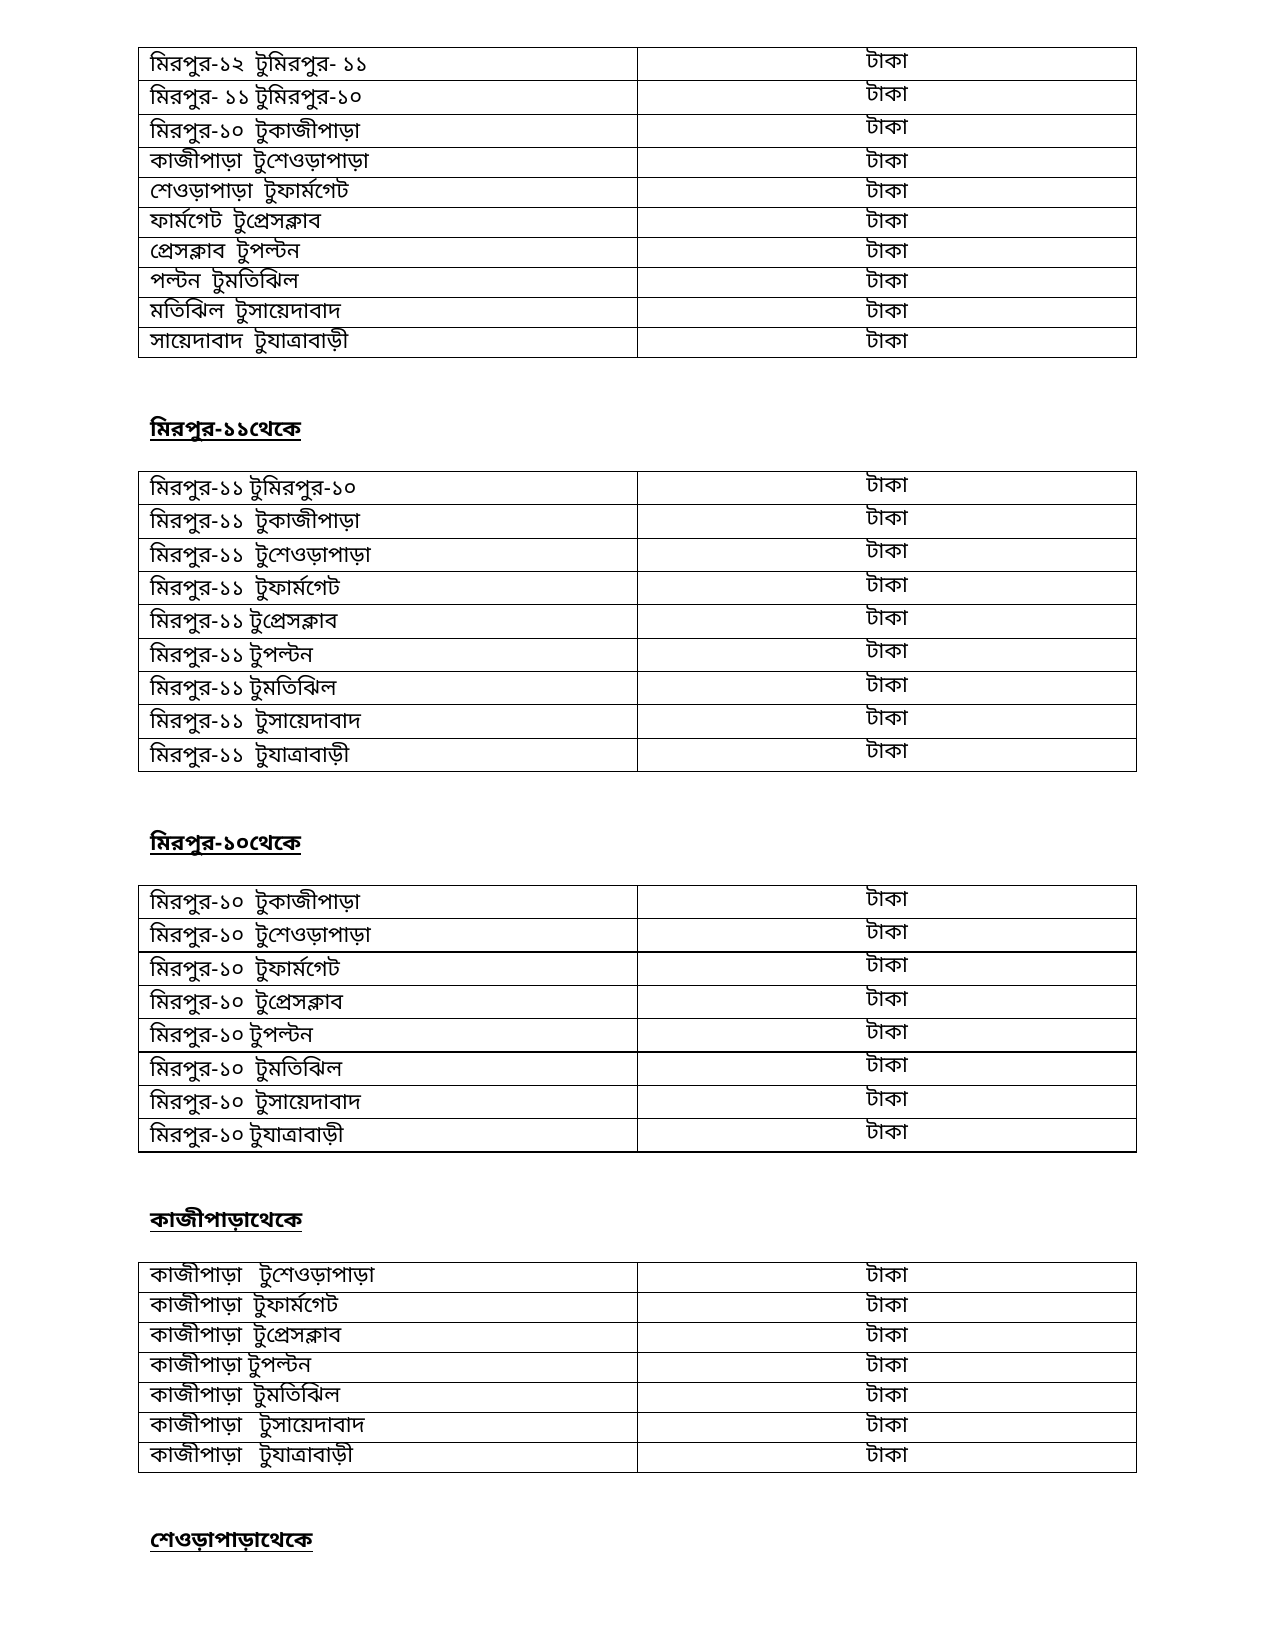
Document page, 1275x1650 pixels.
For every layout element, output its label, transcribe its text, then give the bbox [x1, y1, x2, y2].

table_cell টাকা [638, 1119, 1136, 1151]
table_cell কাজীপাড়া টুযাত্রাবাড়ী [139, 1443, 637, 1472]
table_cell সায়েদাবাদ টুযাত্রাবাড়ী [139, 328, 637, 357]
table_cell মিরপুর-১১ টুপল্টন [139, 639, 637, 671]
table_cell টাকা [638, 705, 1136, 737]
table_cell কাজীপাড়া টুশেওড়াপাড়া [139, 148, 637, 177]
table_cell মিরপুর-১১ টুফার্মগেট [139, 572, 637, 604]
table_header মিরপুর-১১ টুমিরপুর-১০ [139, 472, 637, 504]
table_cell শেওড়াপাড়া টুফার্মগেট [139, 178, 637, 207]
table_cell টাকা [638, 639, 1136, 671]
table_cell টাকা [638, 572, 1136, 604]
table_cell মিরপুর-১০ টুমতিঝিল [139, 1053, 637, 1085]
table_cell টাকা [638, 1019, 1136, 1051]
table_cell কাজীপাড়া টুপল্টন [139, 1353, 637, 1382]
table_cell কাজীপাড়া টুপ্রেসক্লাব [139, 1323, 637, 1352]
table_cell মিরপুর-১০ টুশেওড়াপাড়া [139, 919, 637, 951]
table_cell টাকা [638, 953, 1136, 985]
table_cell মিরপুর-১১ টুমতিঝিল [139, 672, 637, 704]
table_cell টাকা [638, 268, 1136, 297]
text কাজীপাড়াথেকে [150, 1207, 1125, 1236]
text মিরপুর-১০থেকে [150, 827, 1125, 859]
table_cell টাকা [638, 328, 1136, 357]
table_cell টাকা [638, 505, 1136, 537]
table_cell মতিঝিল টুসায়েদাবাদ [139, 298, 637, 327]
table_header টাকা [638, 1263, 1136, 1292]
table_cell ফার্মগেট টুপ্রেসক্লাব [139, 208, 637, 237]
table_header টাকা [638, 886, 1136, 918]
table_cell মিরপুর-১১ টুসায়েদাবাদ [139, 705, 637, 737]
table_cell টাকা [638, 1443, 1136, 1472]
table_cell মিরপুর-১১ টুযাত্রাবাড়ী [139, 739, 637, 771]
table_cell কাজীপাড়া টুমতিঝিল [139, 1383, 637, 1412]
table_cell পল্টন টুমতিঝিল [139, 268, 637, 297]
table_cell টাকা [638, 672, 1136, 704]
table_cell টাকা [638, 739, 1136, 771]
table_cell কাজীপাড়া টুফার্মগেট [139, 1293, 637, 1322]
table_cell টাকা [638, 605, 1136, 637]
table_cell মিরপুর-১০ টুকাজীপাড়া [139, 115, 637, 147]
table_cell টাকা [638, 986, 1136, 1018]
table_cell টাকা [638, 1323, 1136, 1352]
table_cell টাকা [638, 1053, 1136, 1085]
table_cell টাকা [638, 919, 1136, 951]
table_header টাকা [638, 472, 1136, 504]
table_cell টাকা [638, 1353, 1136, 1382]
text শেওড়াপাড়াথেকে [150, 1528, 1125, 1557]
table_cell মিরপুর-১১ টুকাজীপাড়া [139, 505, 637, 537]
table_cell টাকা [638, 298, 1136, 327]
table_cell মিরপুর- ১১ টুমিরপুর-১০ [139, 81, 637, 113]
table_cell মিরপুর-১২ টুমিরপুর- ১১ [139, 48, 637, 80]
table_cell মিরপুর-১০ টুপল্টন [139, 1019, 637, 1051]
table_cell মিরপুর-১০ টুযাত্রাবাড়ী [139, 1119, 637, 1151]
table_cell টাকা [638, 148, 1136, 177]
table_cell টাকা [638, 178, 1136, 207]
table_cell মিরপুর-১০ টুপ্রেসক্লাব [139, 986, 637, 1018]
table_cell টাকা [638, 48, 1136, 80]
table_cell টাকা [638, 1293, 1136, 1322]
table_cell টাকা [638, 81, 1136, 113]
table_cell টাকা [638, 115, 1136, 147]
table_cell টাকা [638, 1383, 1136, 1412]
table_cell টাকা [638, 1086, 1136, 1118]
text মিরপুর-১১থেকে [150, 413, 1125, 445]
table_cell প্রেসক্লাব টুপল্টন [139, 238, 637, 267]
table_cell মিরপুর-১১ টুশেওড়াপাড়া [139, 539, 637, 571]
table_cell টাকা [638, 208, 1136, 237]
table_cell টাকা [638, 238, 1136, 267]
table_cell মিরপুর-১১ টুপ্রেসক্লাব [139, 605, 637, 637]
table_cell মিরপুর-১০ টুফার্মগেট [139, 953, 637, 985]
table_cell টাকা [638, 539, 1136, 571]
table_cell মিরপুর-১০ টুসায়েদাবাদ [139, 1086, 637, 1118]
table_cell কাজীপাড়া টুসায়েদাবাদ [139, 1413, 637, 1442]
table_cell টাকা [638, 1413, 1136, 1442]
table_header মিরপুর-১০ টুকাজীপাড়া [139, 886, 637, 918]
table_header কাজীপাড়া টুশেওড়াপাড়া [139, 1263, 637, 1292]
